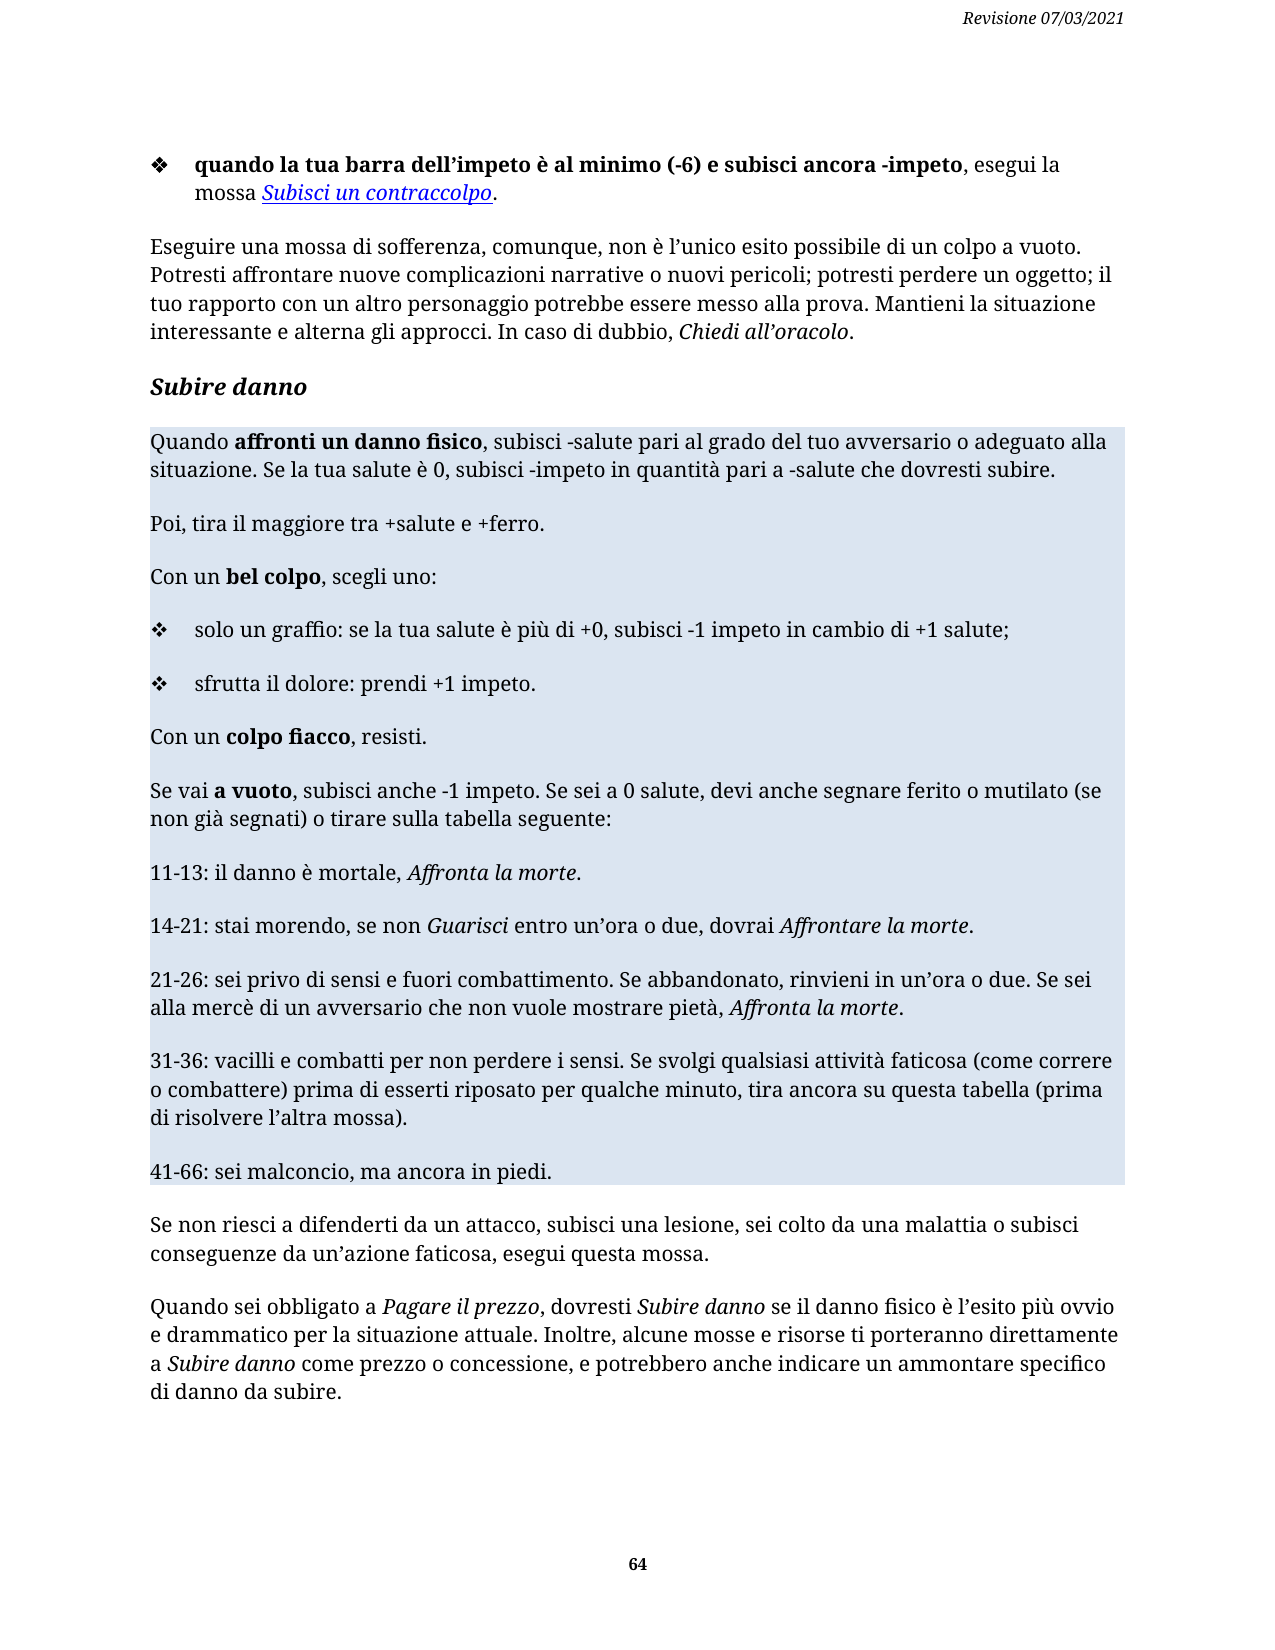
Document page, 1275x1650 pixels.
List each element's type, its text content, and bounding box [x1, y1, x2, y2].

text Con un bel colpo, scegli uno: [150, 562, 1125, 591]
text Se vai a vuoto, subisci anche -1 impeto. Se sei a 0 salute, devi anche segnare ferito o mutilato (se non già segnati) o tirare sulla tabella seguente: [150, 776, 1125, 833]
text Quando affronti un danno fisico, subisci -salute pari al grado del tuo avversario o adeguato alla situazione. Se la tua salute è 0, subisci -impeto in quantità pari a -salute che dovresti subire. [150, 427, 1125, 484]
text 31-36: vacilli e combatti per non perdere i sensi. Se svolgi qualsiasi attività faticosa (come correre o combattere) prima di esserti riposato per qualche minuto, tira ancora su questa tabella (prima di risolvere l’altra mossa). [150, 1047, 1125, 1132]
subtitle Subire danno [150, 371, 1125, 402]
text 11-13: il danno è mortale, Affronta la morte. [150, 858, 1125, 886]
text Se non riesci a difenderti da un attacco, subisci una lesione, sei colto da una malattia o subisci conseguenze da un’azione faticosa, esegui questa mossa. [150, 1210, 1125, 1267]
list quando la tua barra dell’impeto è al minimo (-6) e subisci ancora -impeto, esegui la mossa Subisci un contraccolpo. [150, 150, 1125, 207]
text Con un colpo fiacco, resisti. [150, 722, 1125, 751]
list sfrutta il dolore: prendi +1 impeto. [150, 669, 1125, 697]
list solo un graffio: se la tua salute è più di +0, subisci -1 impeto in cambio di +1 salute; [150, 616, 1125, 644]
text 41-66: sei malconcio, ma ancora in piedi. [150, 1157, 1125, 1185]
text 14-21: stai morendo, se non Guarisci entro un’ora o due, dovrai Affrontare la morte. [150, 911, 1125, 940]
text 21-26: sei privo di sensi e fuori combattimento. Se abbandonato, rinvieni in un’ora o due. Se sei alla mercè di un avversario che non vuole mostrare pietà, Affronta la morte. [150, 965, 1125, 1022]
text Eseguire una mossa di sofferenza, comunque, non è l’unico esito possibile di un colpo a vuoto. Potresti affrontare nuove complicazioni narrative o nuovi pericoli; potresti perdere un oggetto; il tuo rapporto con un altro personaggio potrebbe essere messo alla prova. Mantieni la situazione interessante e alterna gli approcci. In caso di dubbio, Chiedi all’oracolo. [150, 232, 1125, 346]
text Quando sei obbligato a Pagare il prezzo, dovresti Subire danno se il danno fisico è l’esito più ovvio e drammatico per la situazione attuale. Inoltre, alcune mosse e risorse ti porteranno direttamente a Subire danno come prezzo o concessione, e potrebbero anche indicare un ammontare specifico di danno da subire. [150, 1292, 1125, 1406]
text Poi, tira il maggiore tra +salute e +ferro. [150, 509, 1125, 537]
